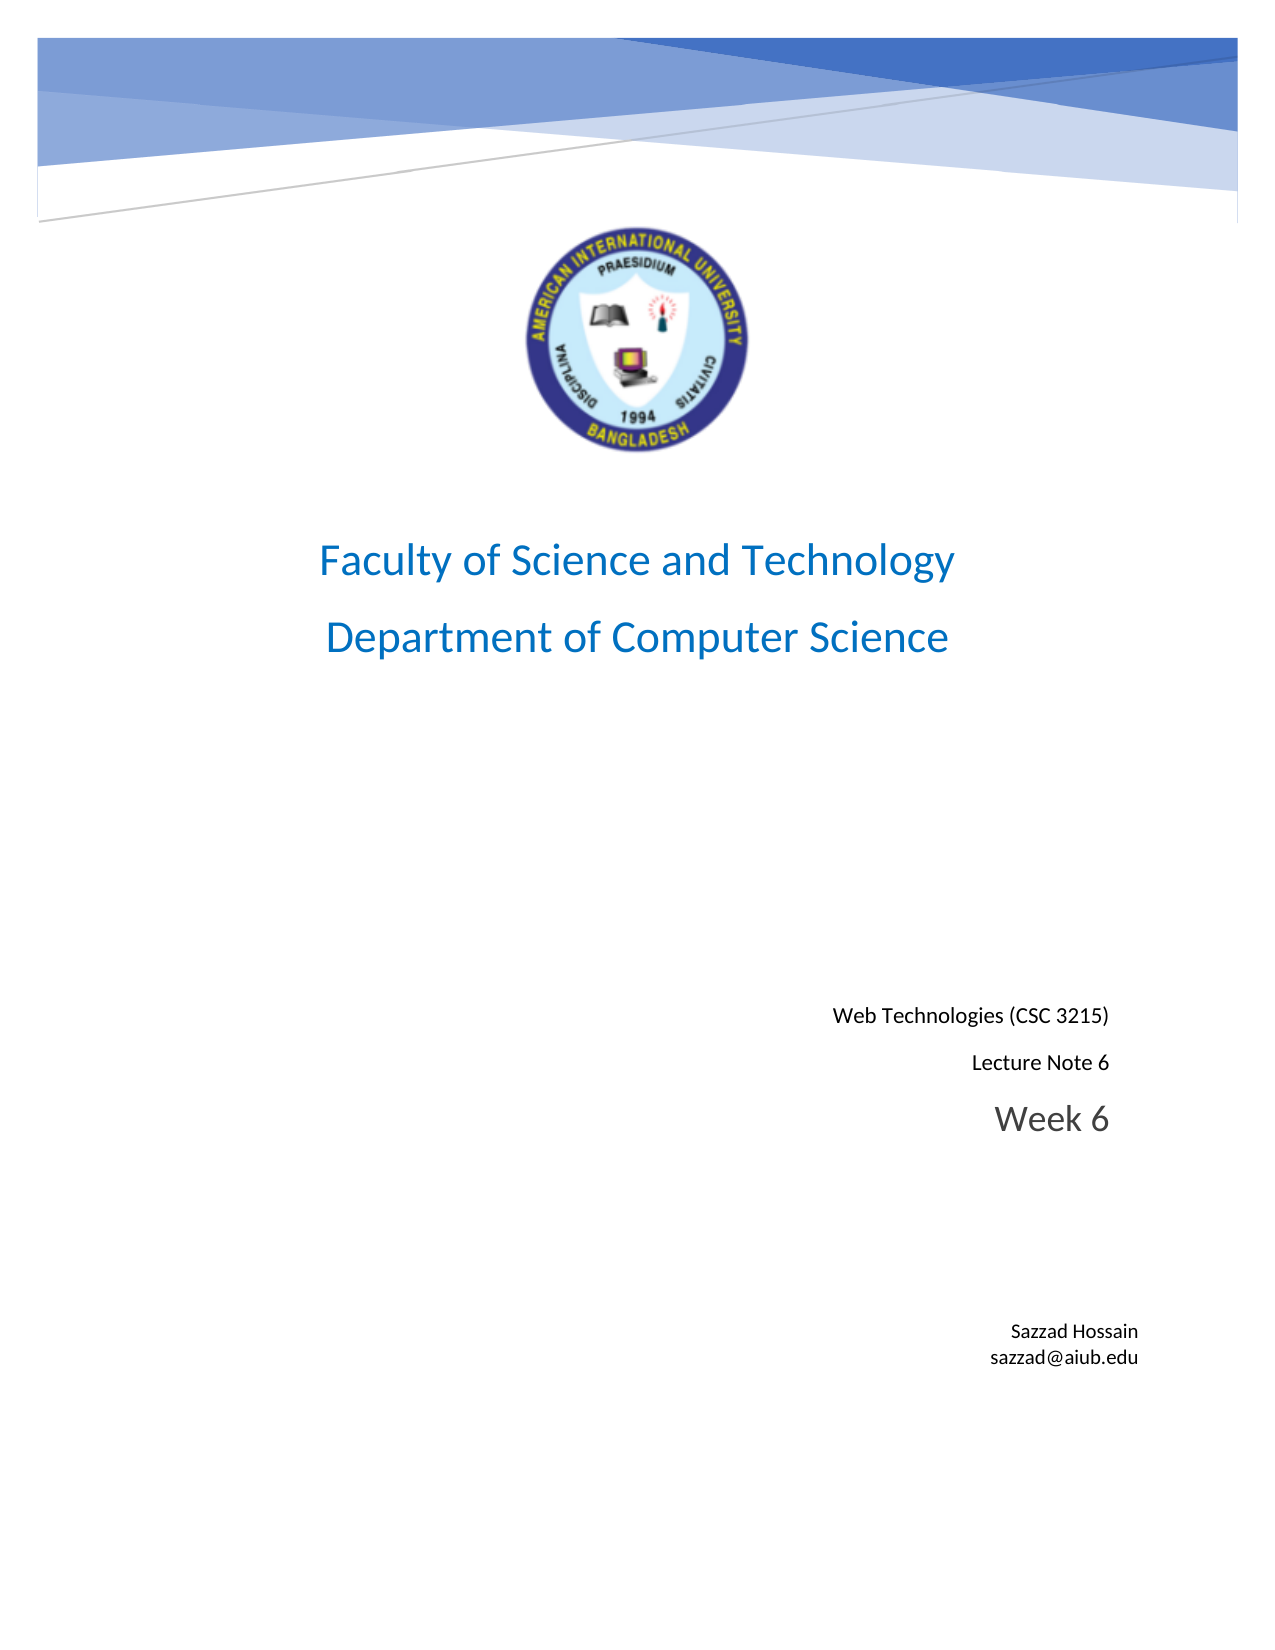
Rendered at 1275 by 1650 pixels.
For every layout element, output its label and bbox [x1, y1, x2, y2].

picture [37, 37, 1238, 455]
